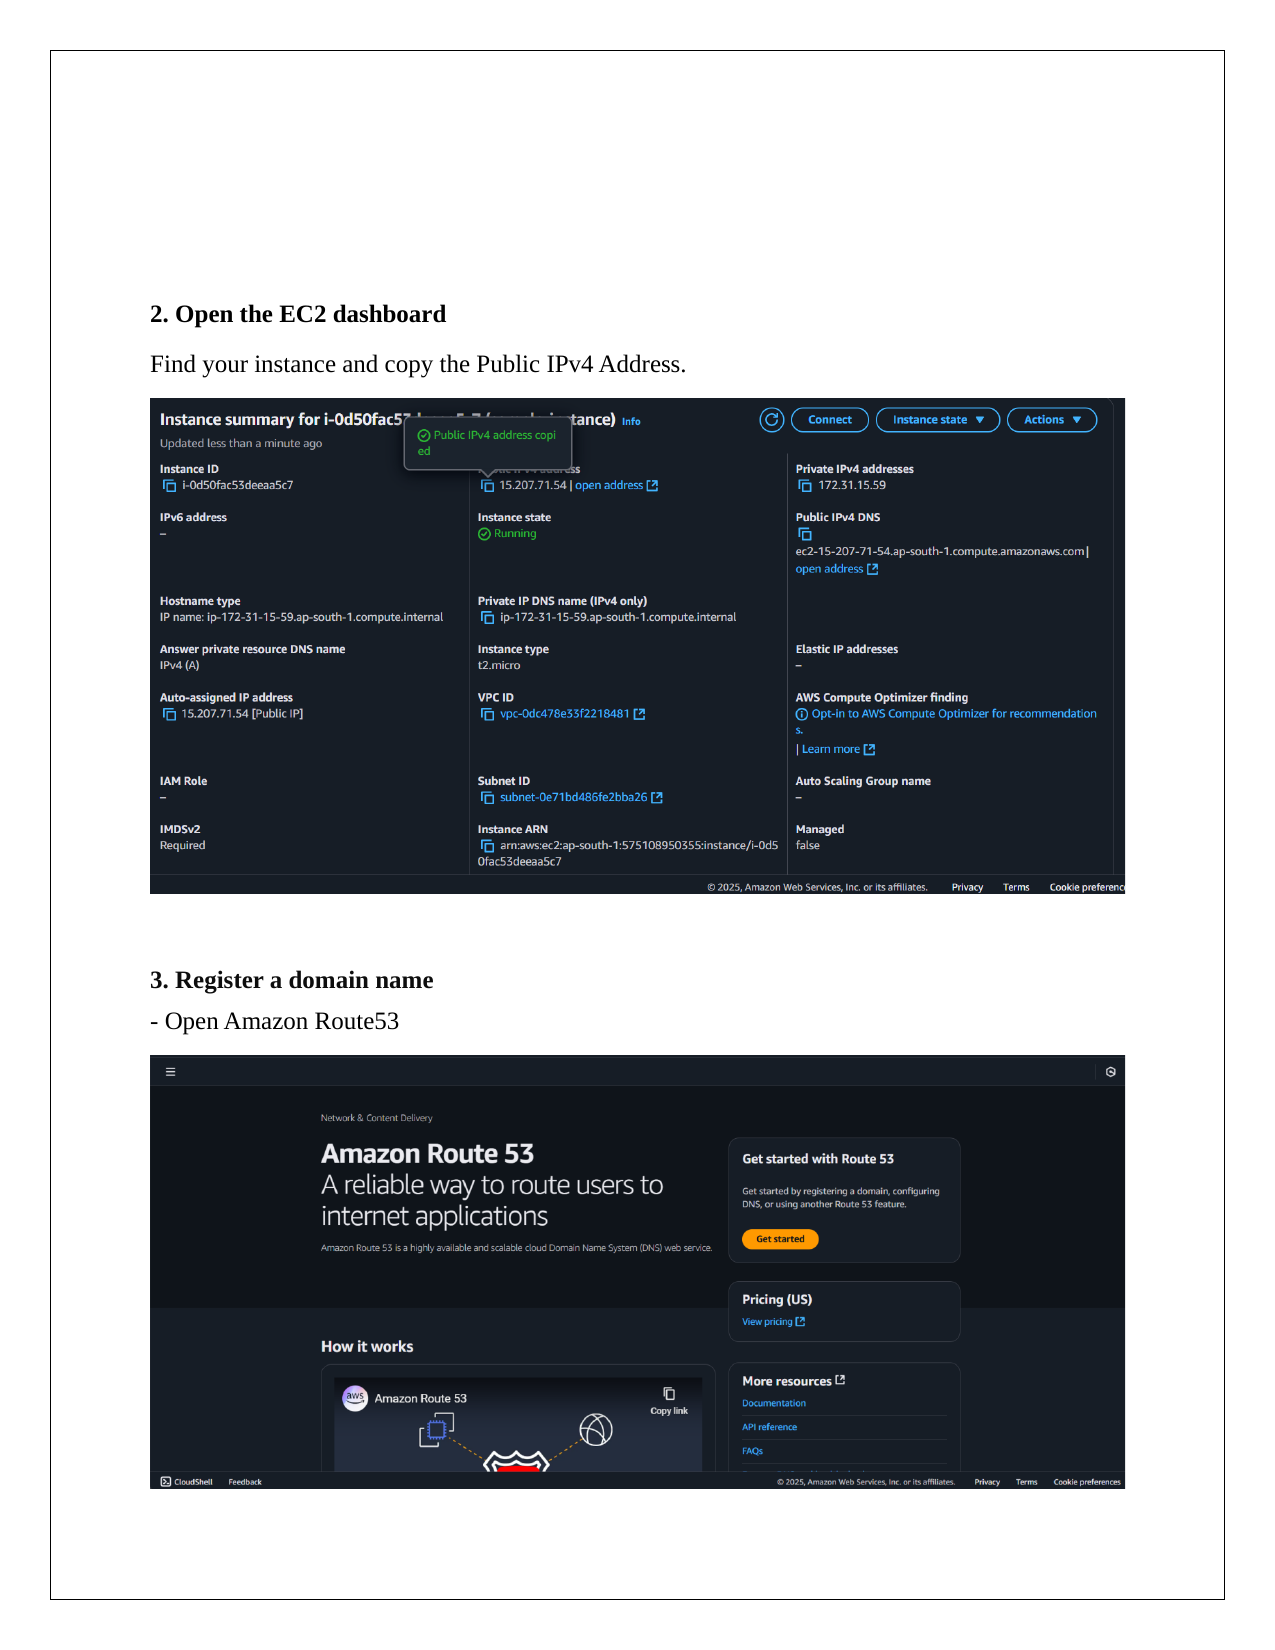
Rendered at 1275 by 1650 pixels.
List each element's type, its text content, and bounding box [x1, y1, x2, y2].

text 2. Open the EC2 dashboard [150, 299, 1125, 328]
picture [150, 398, 1125, 894]
text Find your instance and copy the Public IPv4 Address. [150, 349, 1125, 377]
subtitle 3. Register a domain name [150, 965, 1125, 993]
picture [150, 1055, 1125, 1489]
text - Open Amazon Route53 [150, 1006, 1125, 1035]
